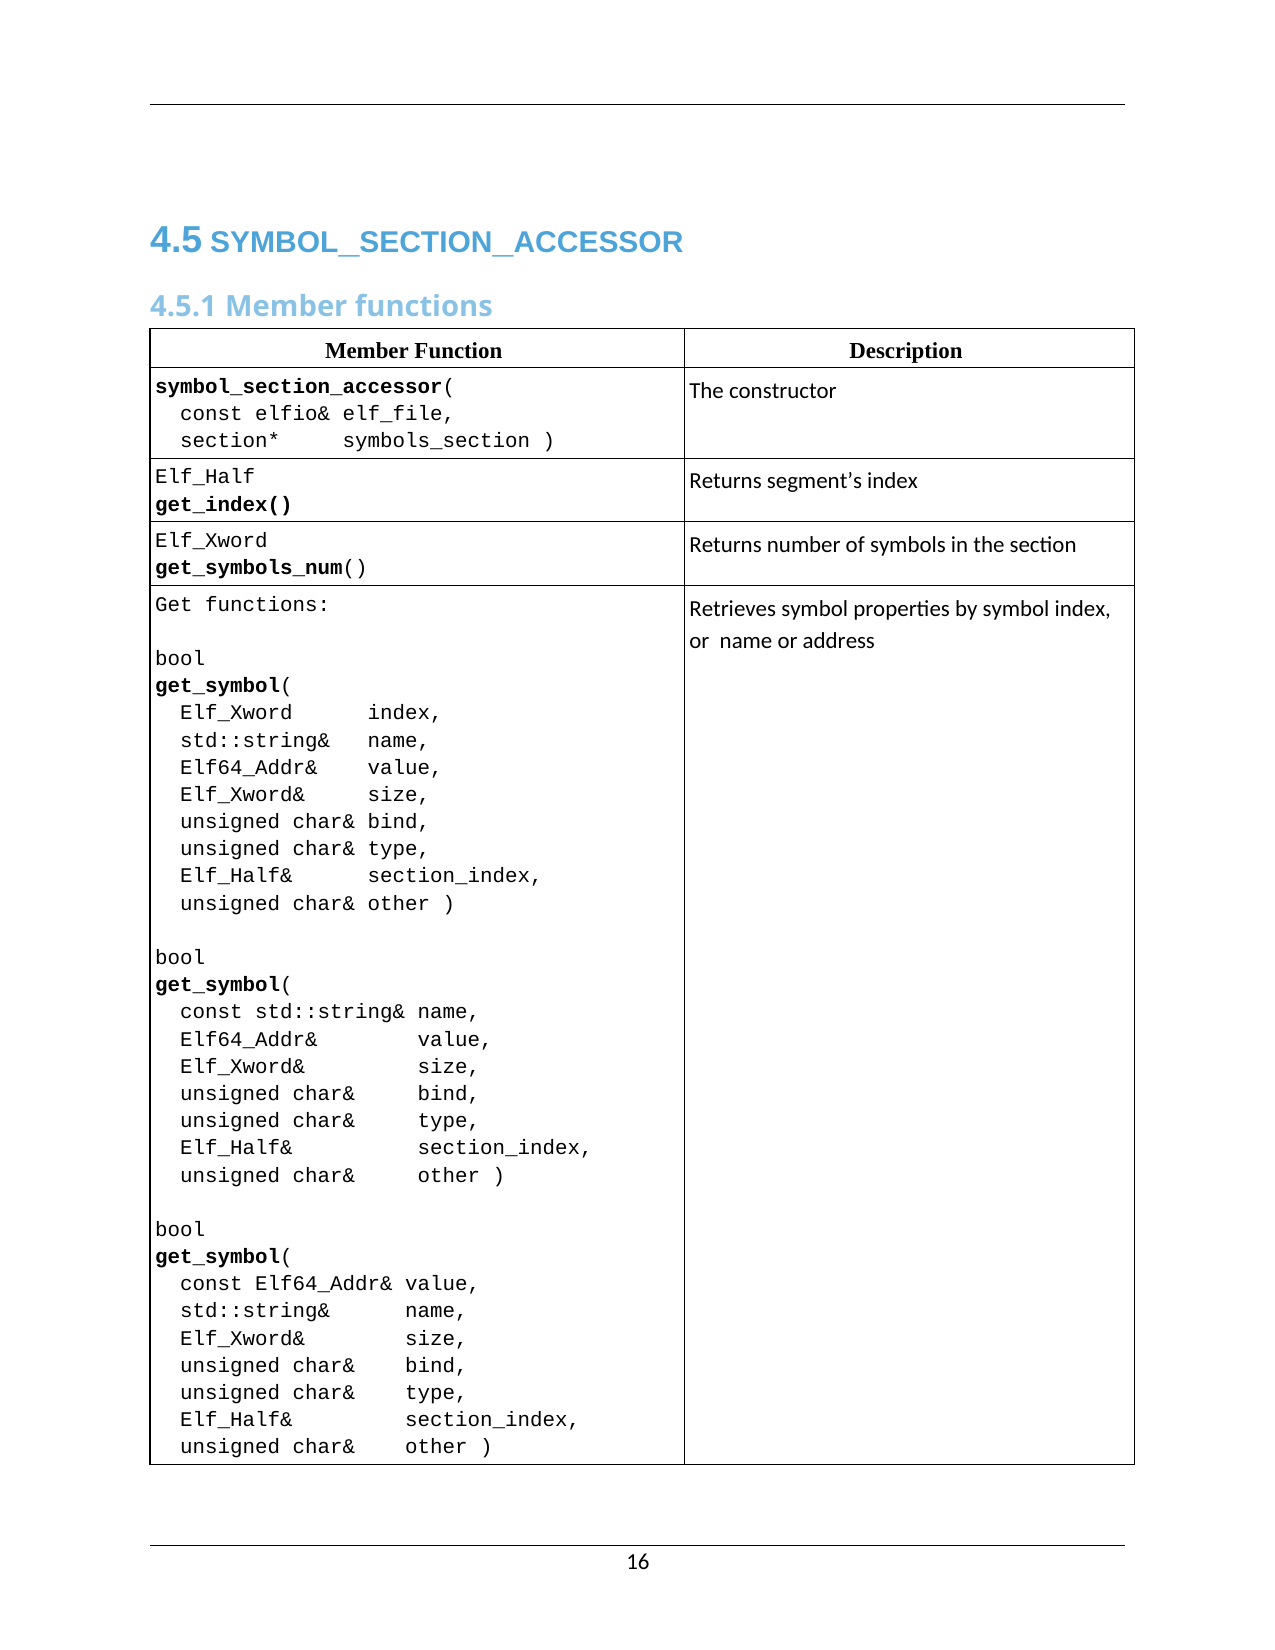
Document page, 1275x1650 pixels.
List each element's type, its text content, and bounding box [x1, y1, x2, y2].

table_cell Returns segment’s index [685, 459, 1134, 521]
table_cell Retrieves symbol properties by symbol indexname [685, 586, 1134, 1464]
table_header Description [685, 329, 1134, 367]
table_cell Returns number of symbols in the section [685, 522, 1134, 585]
subtitle Member functions [150, 285, 1125, 325]
table_cell The constructor [685, 368, 1134, 458]
table_header Member Function [151, 329, 684, 367]
table_cell Elf_Xword get_symbols_num() [151, 522, 684, 585]
table_cell Elf_Half get_index() [151, 459, 684, 521]
table_cell symbol_section_accessor( const elfio& elf_file, section* symbols_section ) [151, 368, 684, 458]
subtitle symbol_section_accessor [150, 218, 1125, 261]
table_cell Get functions: bool get_symbol( Elf_Xword index, std::string& name, Elf64_Addr& value, Elf_Xword& size, unsigned char& bind, unsigned char& type, Elf_Half& section_index, unsigned char& other ) bool get_symbol( const std::string& name, Elf64_Addr& value, Elf_Xword& size, unsigned char& bind, unsigned char& type, Elf_Half& section_index, unsigned char& other ) [151, 586, 684, 1464]
